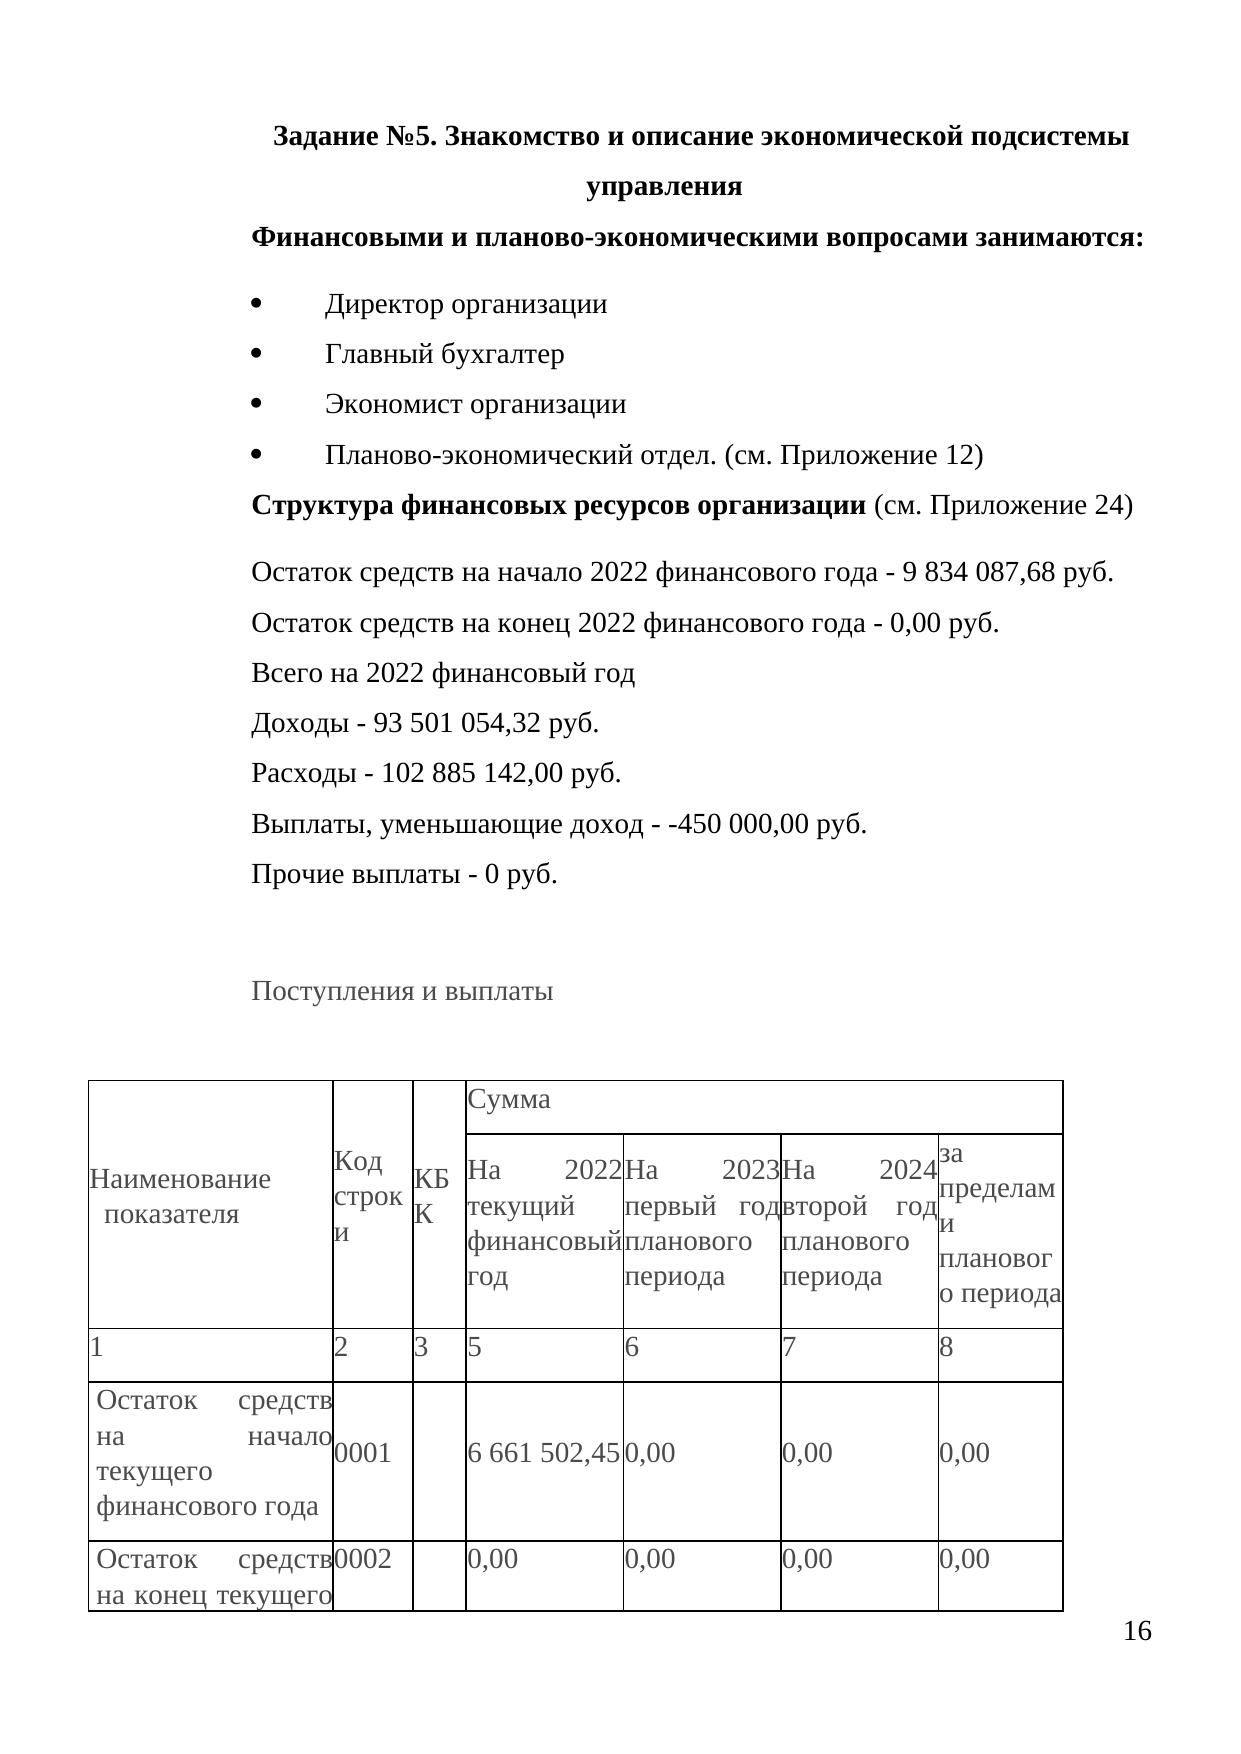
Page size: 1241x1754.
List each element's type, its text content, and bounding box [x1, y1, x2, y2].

table_cell Остаток средств на конец текущего финансового года [89, 1542, 332, 1610]
table_cell 8 [939, 1329, 1062, 1381]
table_cell 0001 [334, 1383, 412, 1540]
table_cell 0,00 [939, 1542, 1062, 1610]
table_cell 0,00 [782, 1383, 938, 1540]
table_header Сумма [467, 1081, 1062, 1133]
table_cell Остаток средств на начало текущего финансового года [89, 1383, 332, 1540]
text Всего на 2022 финансовый год [177, 655, 1152, 688]
table_cell за пределами планового периода [939, 1135, 1062, 1327]
table_cell 0,00 [467, 1542, 623, 1610]
text Остаток средств на начало 2022 финансового года - 9 834 087,68 руб. [177, 554, 1152, 588]
table_cell 0002 [334, 1542, 412, 1610]
text Остаток средств на конец 2022 финансового года - 0,00 руб. [177, 605, 1152, 638]
text Поступления и выплаты [177, 973, 1152, 1007]
table_cell 5 [467, 1329, 623, 1381]
table_cell 0,00 [782, 1542, 938, 1610]
list Планово-экономический отдел. (см. Приложение 12) [177, 437, 1152, 471]
table_cell 1 [89, 1329, 332, 1381]
text Доходы - 93 501 054,32 руб. [177, 705, 1152, 739]
list Экономист организации [177, 387, 1152, 420]
table_header Наименование показателя [89, 1081, 332, 1327]
table_cell 0,00 [624, 1383, 780, 1540]
table_cell На 2022 текущий финансовый год [467, 1135, 623, 1327]
subtitle Задание №5. Знакомство и описание экономической подсистемы управления [177, 118, 1152, 202]
table_cell [414, 1383, 465, 1540]
text Расходы - 102 885 142,00 руб. [177, 756, 1152, 789]
table_cell На 2024 второй год планового периода [782, 1135, 938, 1327]
table_cell 0,00 [939, 1383, 1062, 1540]
list Главный бухгалтер [177, 336, 1152, 370]
table_cell На 2023 первый год планового периода [624, 1135, 780, 1327]
table_cell 0,00 [624, 1542, 780, 1610]
text Финансовыми и планово-экономическими вопросами занимаются: [177, 219, 1152, 252]
text Структура финансовых ресурсов организации (см. Приложение 24) [177, 487, 1152, 521]
table_cell 6 661 502,45 [467, 1383, 623, 1540]
text Прочие выплаты - 0 руб. [177, 856, 1152, 890]
table_cell 6 [624, 1329, 780, 1381]
table_header КБК [414, 1081, 465, 1327]
list Директор организации [177, 286, 1152, 319]
table_header Код строки [334, 1081, 412, 1327]
table_cell 2 [334, 1329, 412, 1381]
table_cell 7 [782, 1329, 938, 1381]
table_cell 3 [414, 1329, 465, 1381]
table_cell [414, 1542, 465, 1610]
text Выплаты, уменьшающие доход - -450 000,00 руб. [177, 806, 1152, 839]
